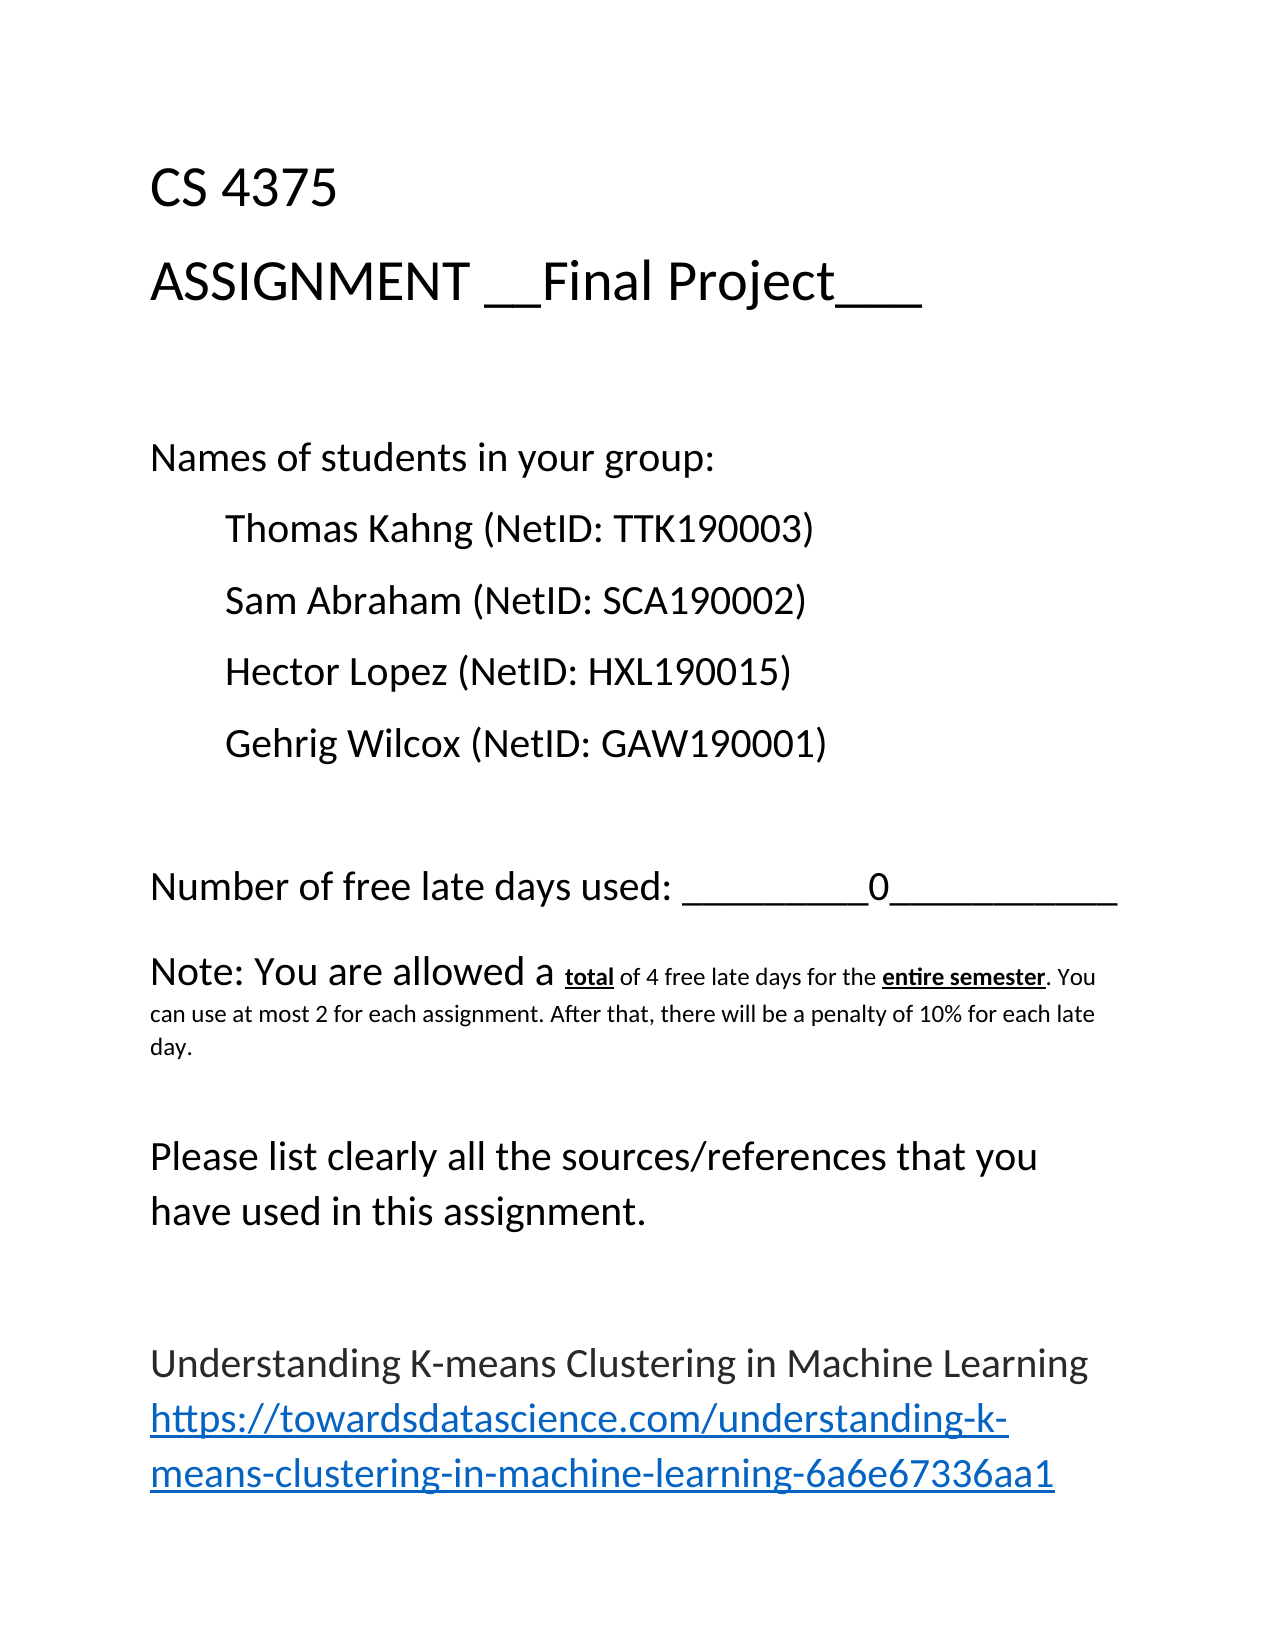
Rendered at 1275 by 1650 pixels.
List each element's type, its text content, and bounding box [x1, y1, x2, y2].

text https://towardsdatascience.com/understanding-k-means-clustering-in-machine-learning-6a6e67336aa1 [150, 1392, 1125, 1497]
text Hector Lopez (NetID: HXL190015) [150, 645, 1125, 696]
subtitle Understanding K-means Clustering in Machine Learning [150, 1337, 1125, 1388]
text Number of free late days used: _________0___________ Note: You are allowed a total of 4 free late days for the entire semester. You can use at most 2 for each assignment. After that, there will be a penalty of 10% for each late day. [150, 860, 1125, 1062]
text Gehrig Wilcox (NetID: GAW190001) [150, 717, 1125, 768]
text Thomas Kahng (NetID: TTK190003) [150, 502, 1125, 553]
text Names of students in your group: [150, 431, 1125, 481]
text ASSIGNMENT __Final Project___ [150, 243, 1125, 315]
text CS 4375 [150, 150, 1125, 221]
text Please list clearly all the sources/references that you have used in this assignment. [150, 1130, 1125, 1236]
text Sam Abraham (NetID: SCA190002) [150, 574, 1125, 624]
